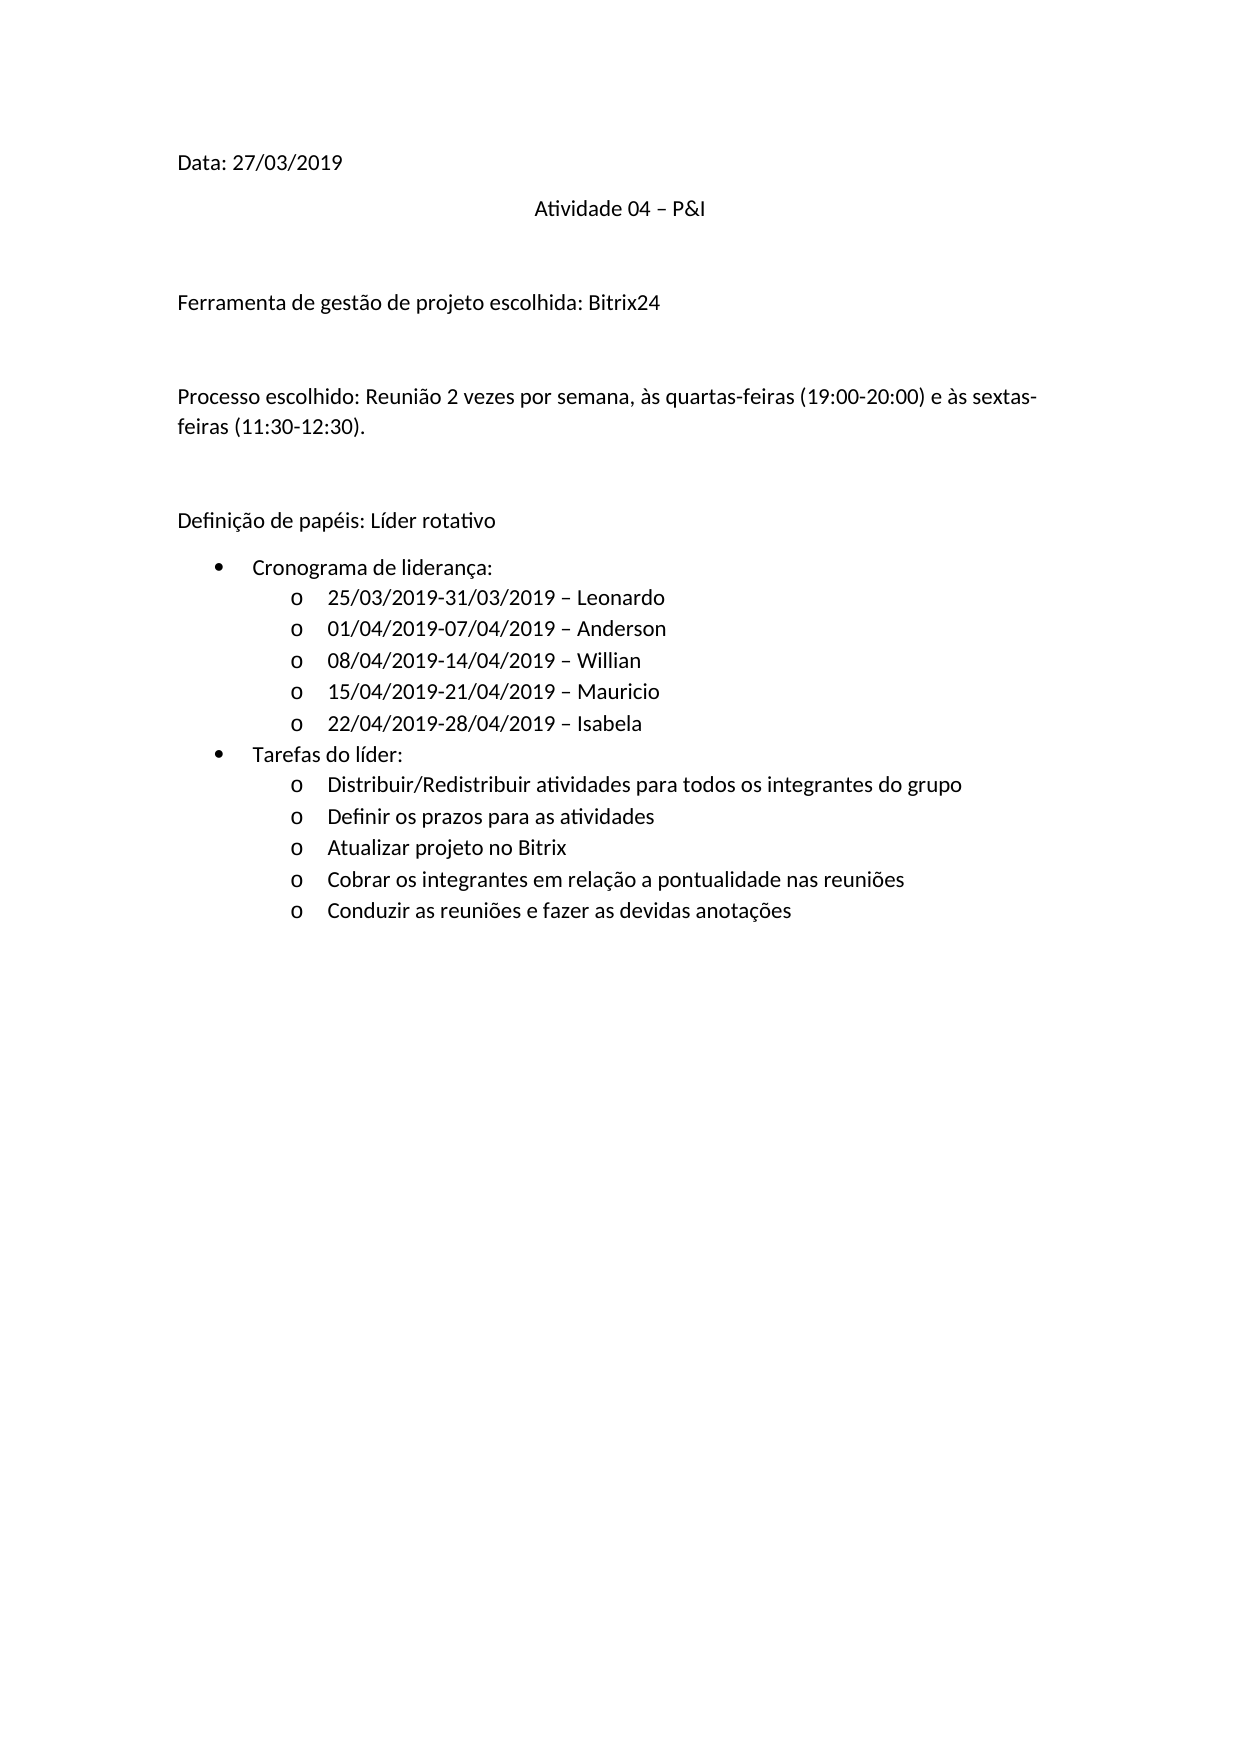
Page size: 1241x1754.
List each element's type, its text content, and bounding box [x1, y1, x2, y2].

list 01/04/2019-07/04/2019 – Anderson [290, 614, 1063, 644]
text Definição de papéis: Líder rotativo [177, 506, 1063, 534]
list Cobrar os integrantes em relação a pontualidade nas reuniões [290, 865, 1063, 894]
list Distribuir/Redistribuir atividades para todos os integrantes do grupo [290, 771, 1063, 800]
list 22/04/2019-28/04/2019 – Isabela [290, 709, 1063, 738]
text Processo escolhido: Reunião 2 vezes por semana, às quartas-feiras (19:00-20:00) e às sextas-feiras (11:30-12:30). [177, 382, 1063, 440]
list Cronograma de liderança: [215, 553, 1063, 581]
list Definir os prazos para as atividades [290, 802, 1063, 831]
list 25/03/2019-31/03/2019 – Leonardo [290, 583, 1063, 612]
list Atualizar projeto no Bitrix [290, 833, 1063, 863]
list 15/04/2019-21/04/2019 – Mauricio [290, 677, 1063, 707]
list Tarefas do líder: [215, 740, 1063, 768]
text Data: 27/03/2019 [177, 148, 1063, 176]
text Ferramenta de gestão de projeto escolhida: Bitrix24 [177, 288, 1063, 316]
list 08/04/2019-14/04/2019 – Willian [290, 646, 1063, 675]
list Conduzir as reuniões e fazer as devidas anotações [290, 896, 1063, 926]
text Atividade 04 – P&I [177, 194, 1063, 222]
